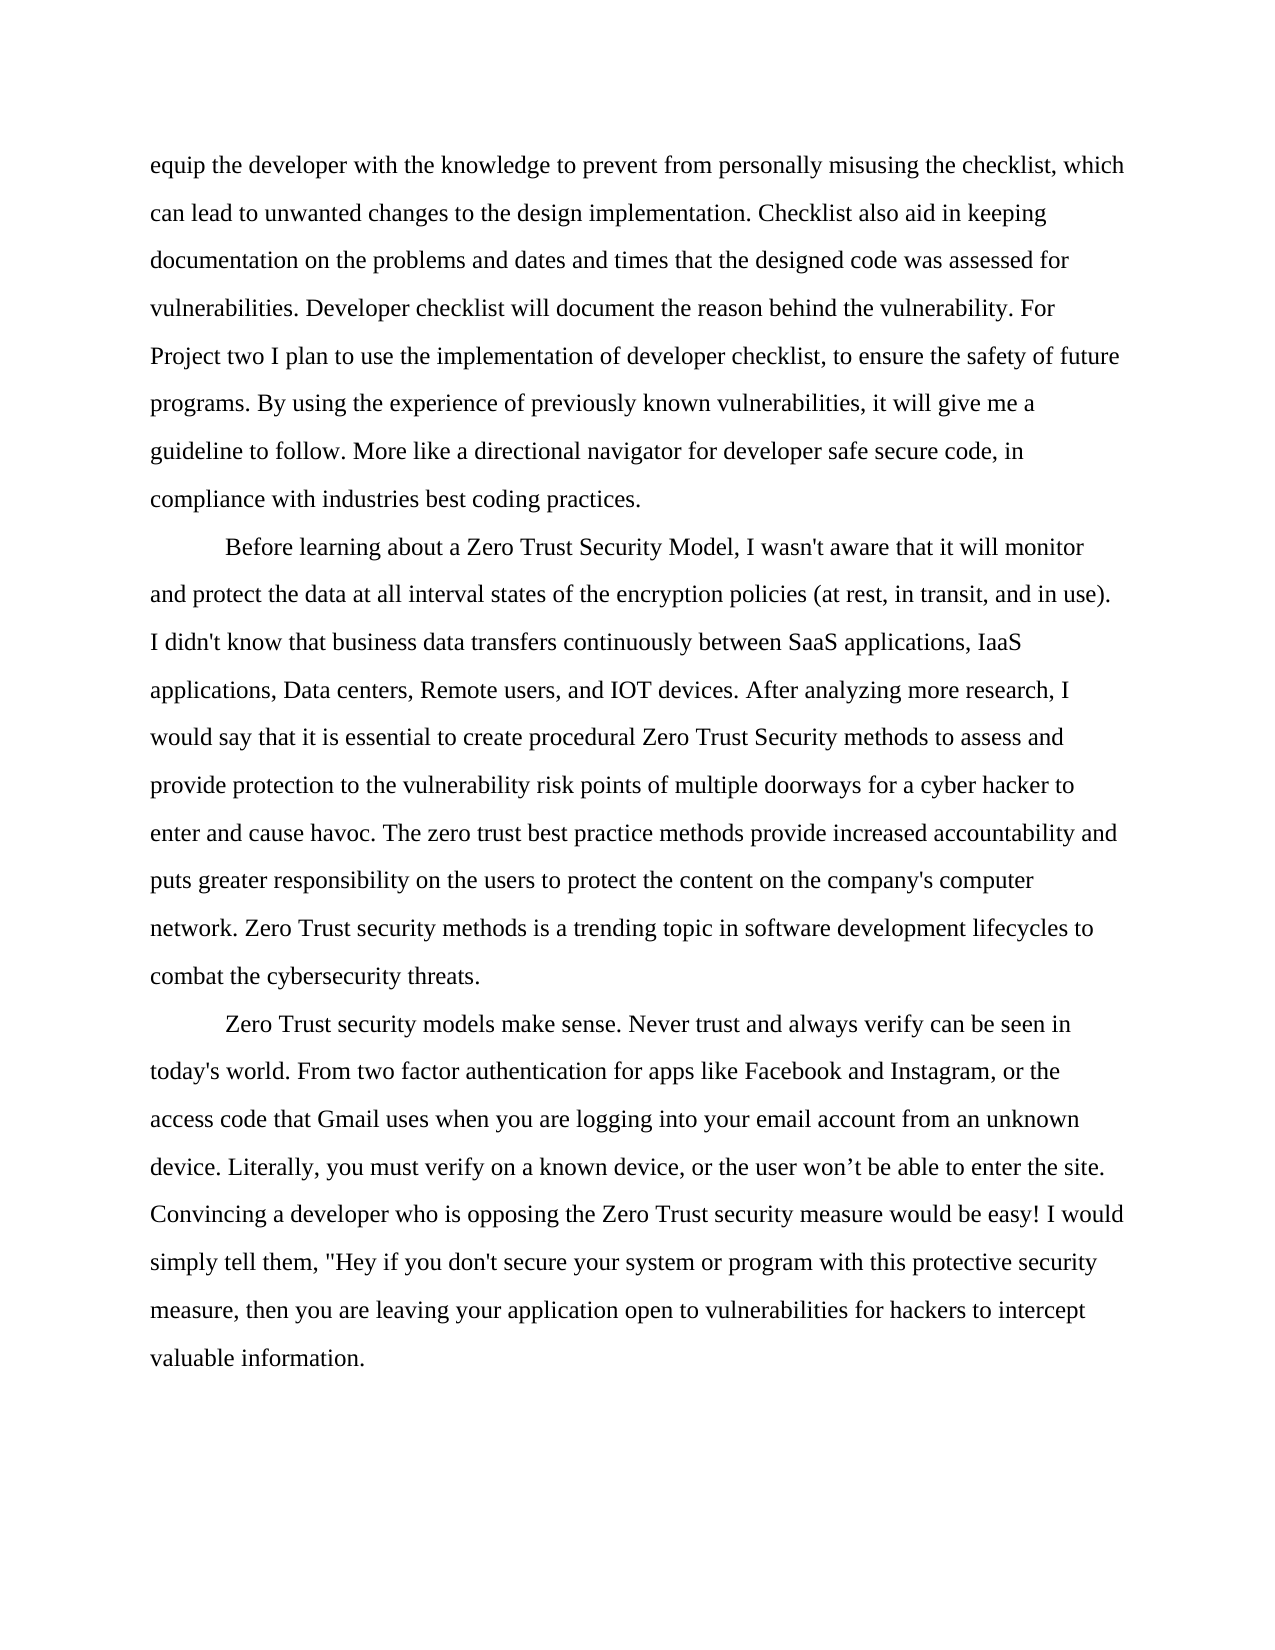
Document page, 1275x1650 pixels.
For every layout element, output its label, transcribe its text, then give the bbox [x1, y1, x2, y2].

text Project two I plan to use the implementation of developer checklist, to ensure the safety of future [150, 341, 1125, 369]
text valuable information. [150, 1343, 1125, 1371]
text would say that it is essential to create procedural Zero Trust Security methods to assess and [150, 722, 1125, 751]
text provide protection to the vulnerability risk points of multiple doorways for a cyber hacker to [150, 770, 1125, 799]
text documentation on the problems and dates and times that the designed code was assessed for [150, 245, 1125, 274]
text combat the cybersecurity threats. [150, 961, 1125, 990]
text Before learning about a Zero Trust Security Model, I wasn't aware that it will monitor [150, 532, 1125, 560]
text Convincing a developer who is opposing the Zero Trust security measure would be easy! I would [150, 1199, 1125, 1228]
text puts greater responsibility on the users to protect the content on the company's computer [150, 866, 1125, 894]
text today's world. From two factor authentication for apps like Facebook and Instagram, or the [150, 1056, 1125, 1085]
text access code that Gmail uses when you are logging into your email account from an unknown [150, 1104, 1125, 1133]
text device. Literally, you must verify on a known device, or the user won’t be able to enter the site. [150, 1152, 1125, 1181]
text applications, Data centers, Remote users, and IOT devices. After analyzing more research, I [150, 675, 1125, 703]
text enter and cause havoc. The zero trust best practice methods provide increased accountability and [150, 818, 1125, 847]
text network. Zero Trust security methods is a trending topic in software development lifecycles to [150, 913, 1125, 942]
text simply tell them, "Hey if you don't secure your system or program with this protective security [150, 1247, 1125, 1276]
text guideline to follow. More like a directional navigator for developer safe secure code, in [150, 436, 1125, 465]
text and protect the data at all interval states of the encryption policies (at rest, in transit, and in use). [150, 579, 1125, 608]
text Zero Trust security models make sense. Never trust and always verify can be seen in [150, 1009, 1125, 1037]
text programs. By using the experience of previously known vulnerabilities, it will give me a [150, 388, 1125, 417]
text measure, then you are leaving your application open to vulnerabilities for hackers to intercept [150, 1295, 1125, 1324]
text equip the developer with the knowledge to prevent from personally misusing the checklist, which [150, 150, 1125, 179]
text compliance with industries best coding practices. [150, 484, 1125, 513]
text can lead to unwanted changes to the design implementation. Checklist also aid in keeping [150, 198, 1125, 226]
text I didn't know that business data transfers continuously between SaaS applications, IaaS [150, 627, 1125, 656]
text vulnerabilities. Developer checklist will document the reason behind the vulnerability. For [150, 293, 1125, 322]
